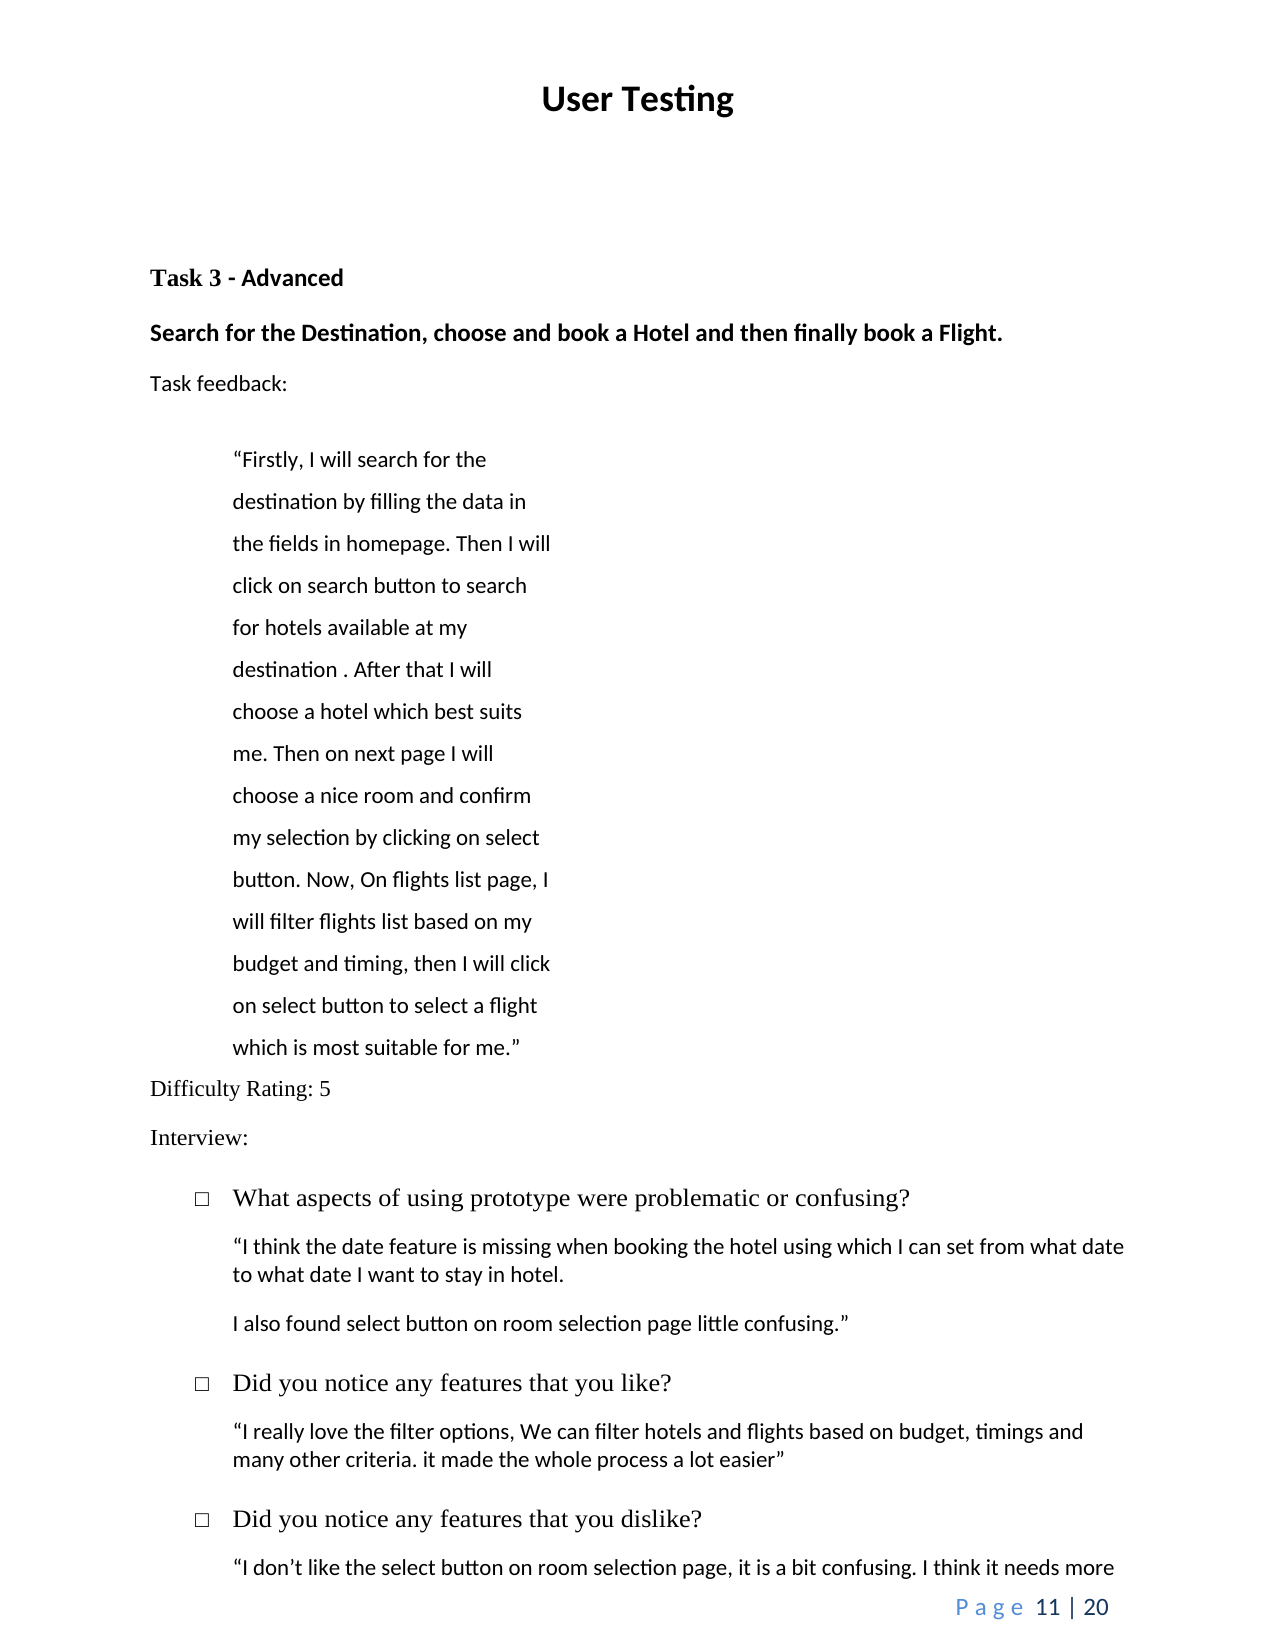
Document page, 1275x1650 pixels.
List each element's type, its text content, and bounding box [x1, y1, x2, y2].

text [232, 1553, 1135, 1582]
subtitle Did you notice any features that you dislike? [195, 1504, 1135, 1533]
text “I really love the filter options, We can filter hotels and flights based on budget, timings and many other criteria. it made the whole process a lot easier” [232, 1417, 1135, 1473]
text I also found select button on room selection page little confusing.” [232, 1309, 1135, 1337]
subtitle Did you notice any features that you like? [195, 1368, 1135, 1396]
text Task 3 - Advanced [150, 262, 1135, 293]
text “I think the date feature is missing when booking the hotel using which I can set from what date to what date I want to stay in hotel. [232, 1232, 1135, 1288]
text “Firstly, I will search for the destination by filling the data in the fields in homepage. Then I will click on search button to search for hotels available at my destination . After that I will choose a hotel which best suits me. Then on next page I will choose a nice room and confirm my selection by clicking on select button. Now, On flights list page, I will filter flights list based on my budget and timing, then I will click on select button to select a flight which is most suitable for me.” [232, 445, 557, 1061]
text Difficulty Rating: 5 [150, 1075, 1135, 1101]
text Task feedback: [150, 369, 1135, 397]
text Search for the Destination, choose and book a Hotel and then finally book a Flight. [150, 318, 1135, 348]
text Interview: [150, 1124, 1135, 1151]
subtitle What aspects of using prototype were problematic or confusing? [195, 1183, 1135, 1212]
